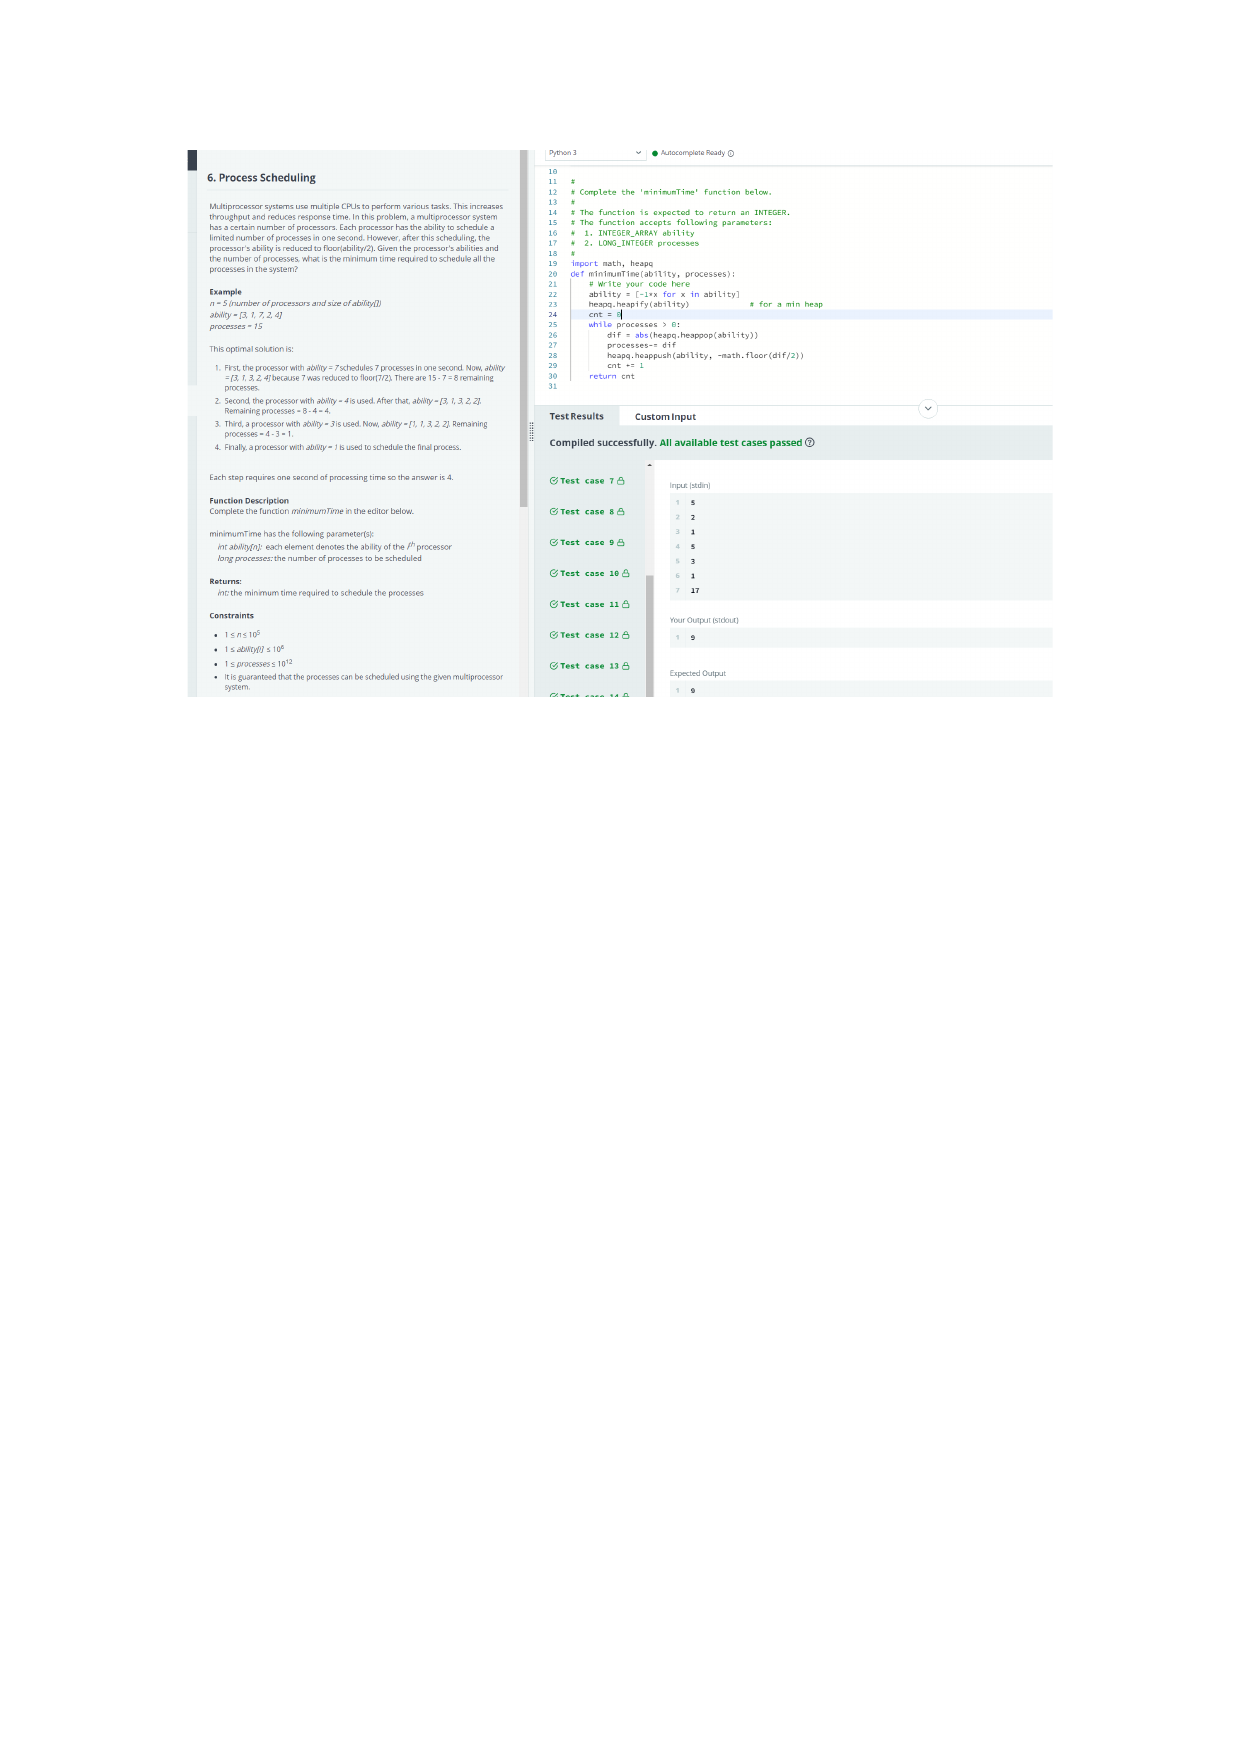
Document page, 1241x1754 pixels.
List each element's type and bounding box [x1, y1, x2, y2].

picture [187, 150, 1053, 697]
